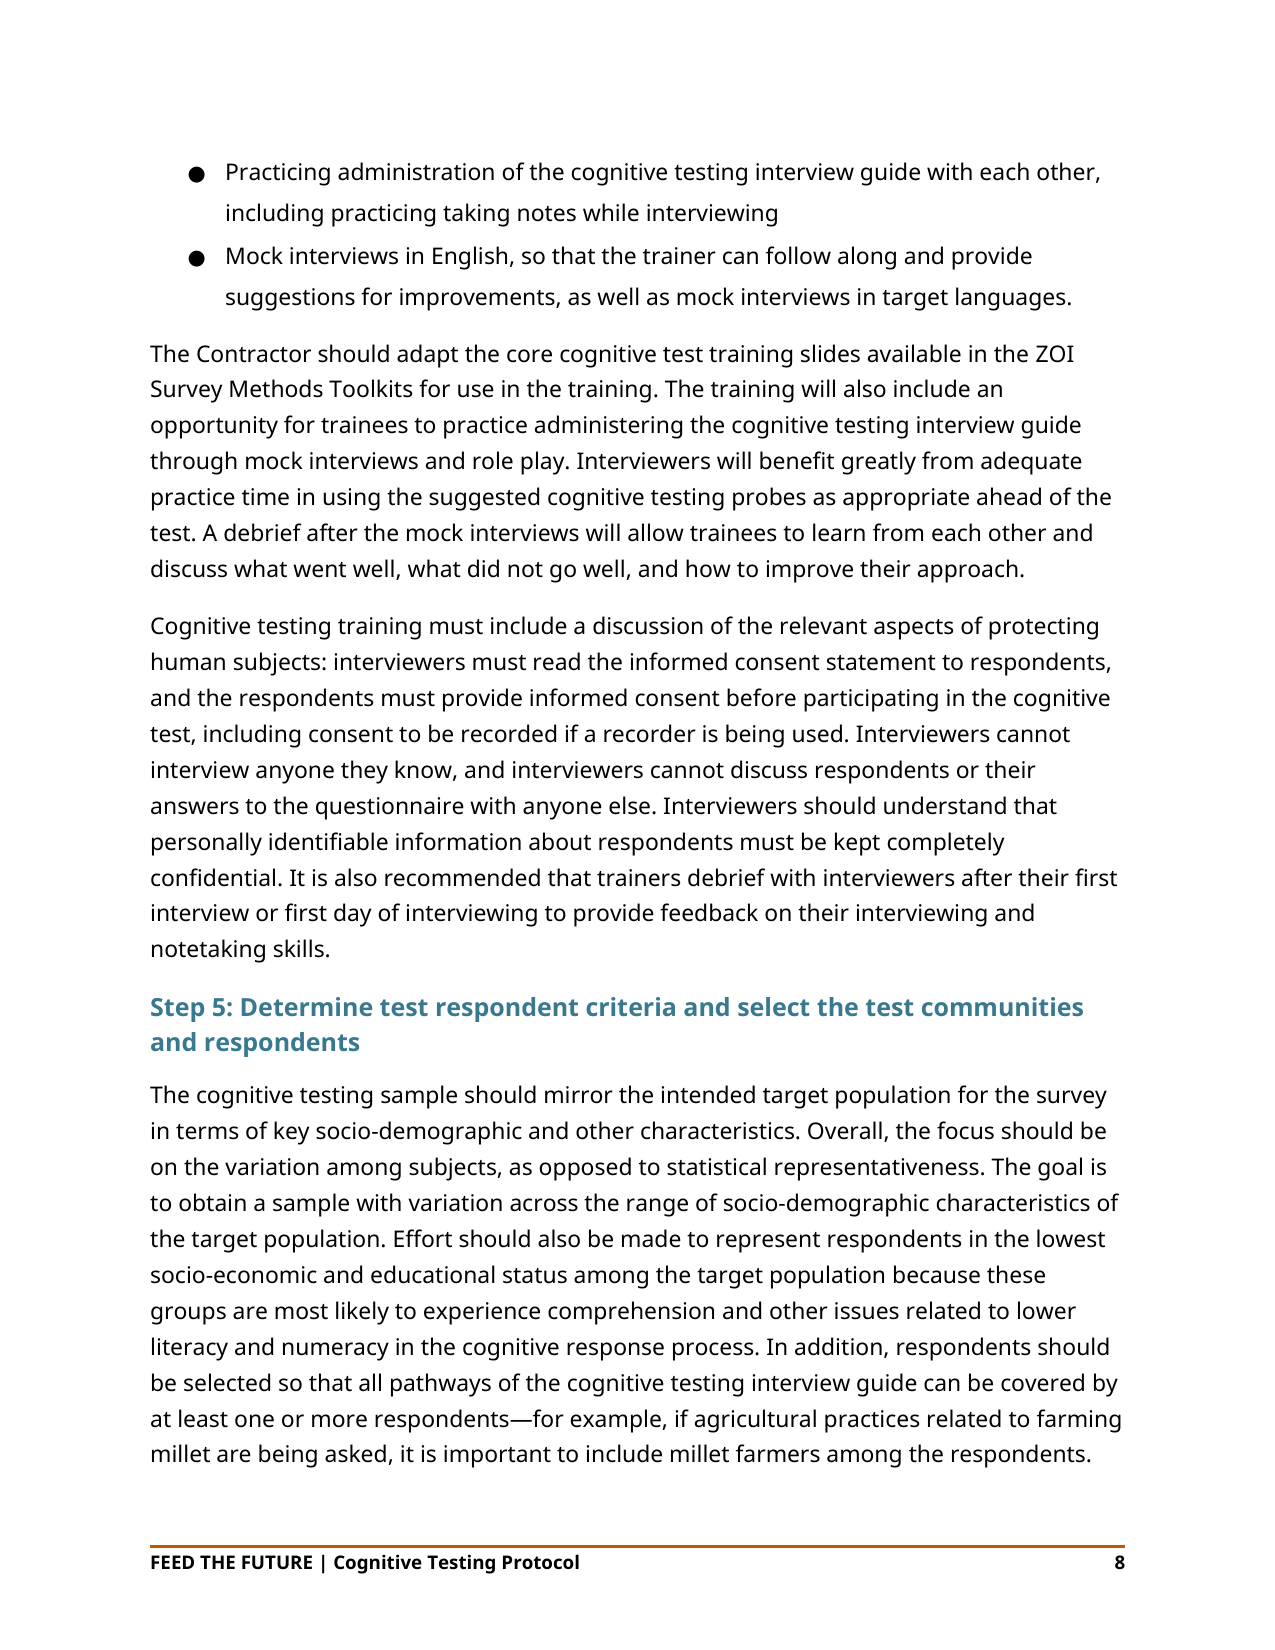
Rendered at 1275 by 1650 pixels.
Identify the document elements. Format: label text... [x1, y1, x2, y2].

list Practicing administration of the cognitive testing interview guide with each other, including practicing taking notes while interviewing [187, 150, 1125, 229]
text The Contractor should adapt the core cognitive test training slides available in the ZOI Survey Methods Toolkits for use in the training. The training will also include an opportunity for trainees to practice administering the cognitive testing interview guide through mock interviews and role play. Interviewers will benefit greatly from adequate practice time in using the suggested cognitive testing probes as appropriate ahead of the test. A debrief after the mock interviews will allow trainees to learn from each other and discuss what went well, what did not go well, and how to improve their approach. [150, 337, 1125, 584]
subtitle Step 5: Determine test respondent criteria and select the test communities and respondents [150, 990, 1125, 1058]
text Cognitive testing training must include a discussion of the relevant aspects of protecting human subjects: interviewers must read the informed consent statement to respondents, and the respondents must provide informed consent before participating in the cognitive test, including consent to be recorded if a recorder is being used. Interviewers cannot interview anyone they know, and interviewers cannot discuss respondents or their answers to the questionnaire with anyone else. Interviewers should understand that personally identifiable information about respondents must be kept completely confidential. It is also recommended that trainers debrief with interviewers after their first interview or first day of interviewing to provide feedback on their interviewing and notetaking skills. [150, 610, 1125, 964]
list Mock interviews in English, so that the trainer can follow along and provide suggestions for improvements, as well as mock interviews in target languages. [187, 233, 1125, 312]
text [150, 1079, 1125, 1470]
